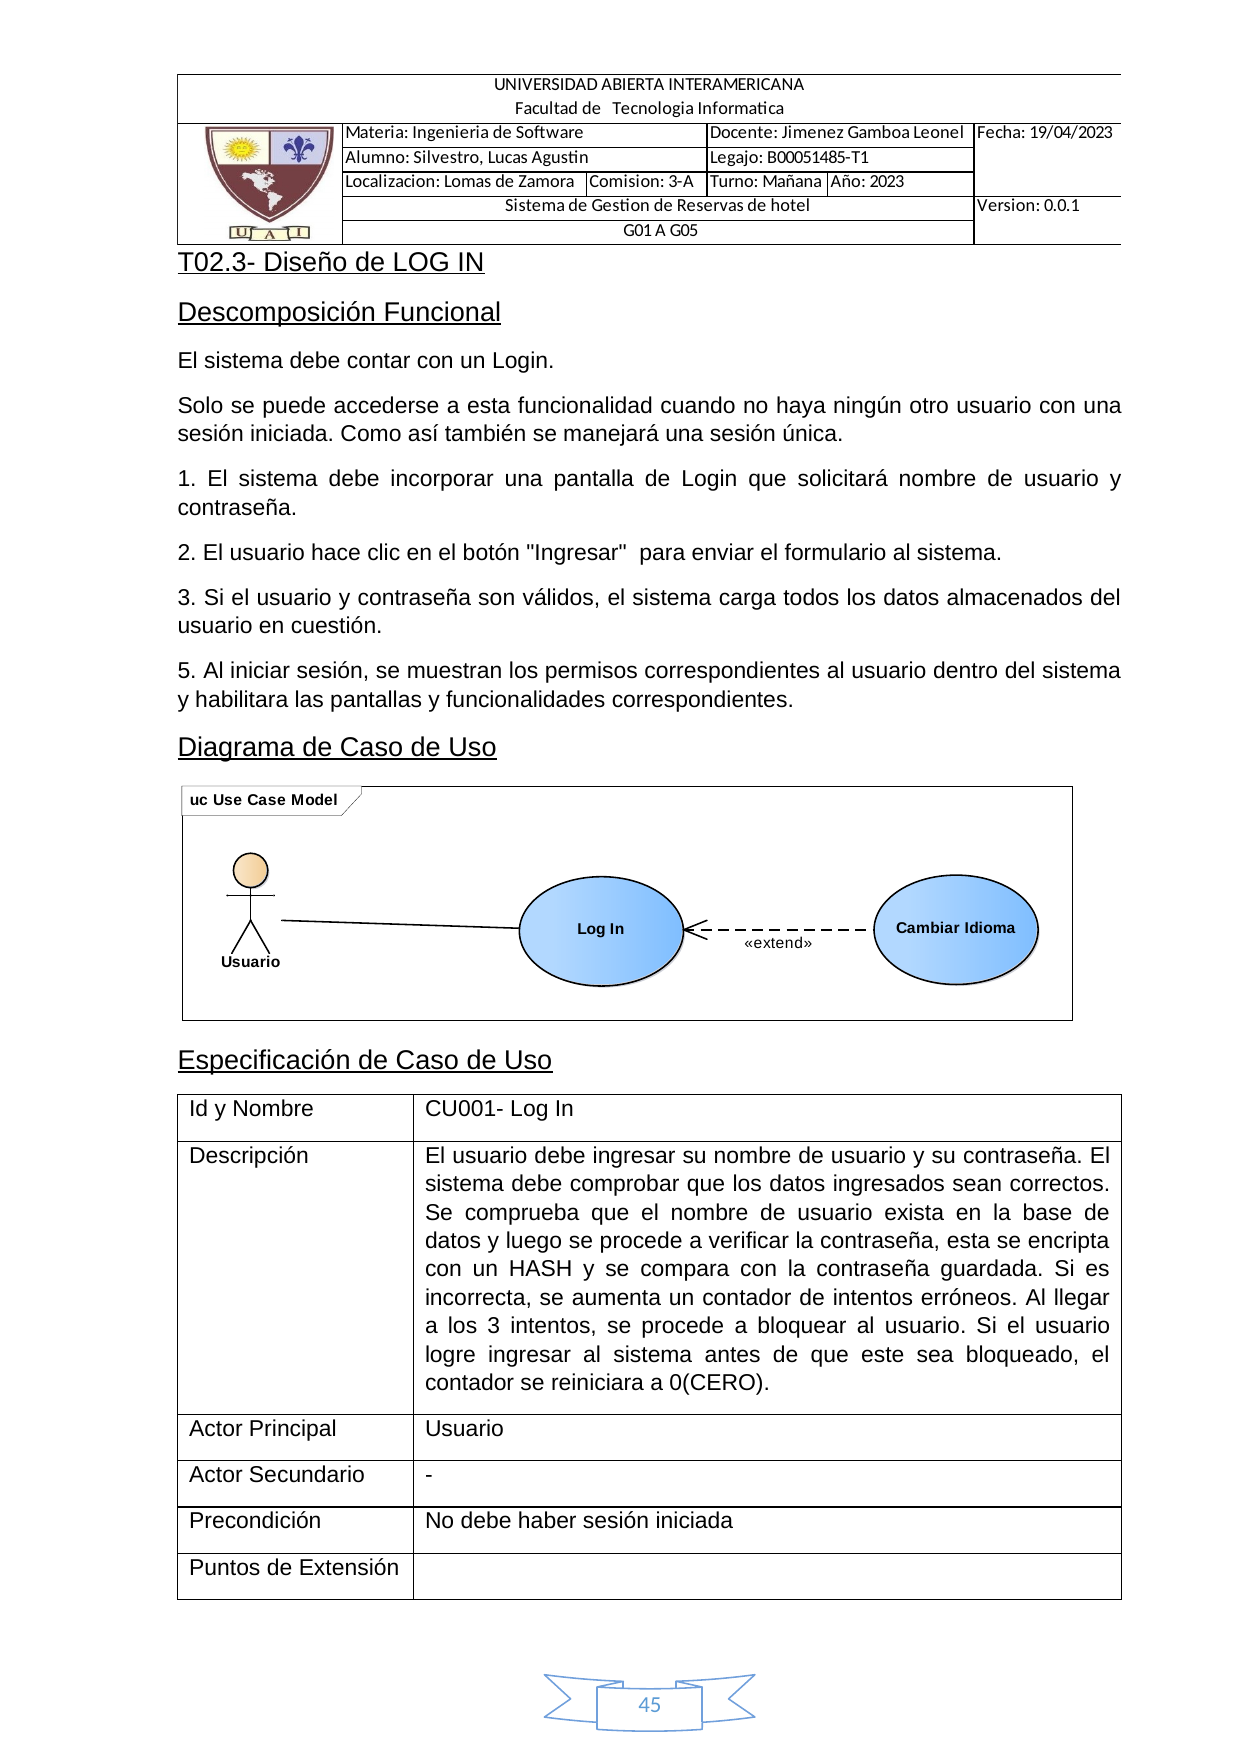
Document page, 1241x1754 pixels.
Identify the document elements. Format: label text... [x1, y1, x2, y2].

text Especificación de Caso de Uso [177, 1044, 1122, 1075]
table_cell No debe haber sesión iniciada [414, 1508, 1121, 1553]
table_header Id y Nombre [178, 1095, 413, 1141]
table_cell [414, 1554, 1121, 1599]
text Solo se puede accederse a esta funcionalidad cuando no haya ningún otro usuario con una sesión iniciada. Como así también se manejará una sesión única. [177, 392, 1122, 446]
text El sistema debe contar con un Login. [177, 347, 1122, 373]
table_cell Actor Secundario [178, 1461, 413, 1506]
table_cell Usuario [414, 1415, 1121, 1460]
text Diagrama de Caso de Uso [177, 731, 1122, 762]
text 3. Si el usuario y contraseña son válidos, el sistema carga todos los datos almacenados del usuario en cuestión. [177, 584, 1122, 639]
text 1. El sistema debe incorporar una pantalla de Login que solicitará nombre de usuario y contraseña. [177, 465, 1122, 520]
table_cell Puntos de Extensión [178, 1554, 413, 1599]
text T02.3- Diseño de LOG IN [177, 246, 1122, 277]
table_cell Precondición [178, 1508, 413, 1553]
text Descomposición Funcional [177, 296, 1122, 327]
table_cell Actor Principal [178, 1415, 413, 1460]
table_cell Descripción [178, 1142, 413, 1414]
text 2. El usuario hace clic en el botón "Ingresar" para enviar el formulario al sistema. [177, 539, 1122, 565]
table_cell El usuario debe ingresar su nombre de usuario y su contraseña. El sistema debe comprobar que los datos ingresados sean correctos. Se comprueba que el nombre de usuario exista en la base de datos y luego se procede a verificar la contraseña, esta se encripta con un HASH y se compara con la contraseña guardada. Si es incorrecta, se aumenta un contador de intentos erróneos. Al llegar a los 3 intentos, se procede a bloquear al usuario. Si el usuario logre ingresar al sistema antes de que este sea bloqueado, el contador se reiniciara a 0(CERO). [414, 1142, 1121, 1414]
table_header CU001- Log In [414, 1095, 1121, 1141]
table_cell - [414, 1461, 1121, 1506]
text 5. Al iniciar sesión, se muestran los permisos correspondientes al usuario dentro del sistema y habilitara las pantallas y funcionalidades correspondientes. [177, 657, 1122, 712]
